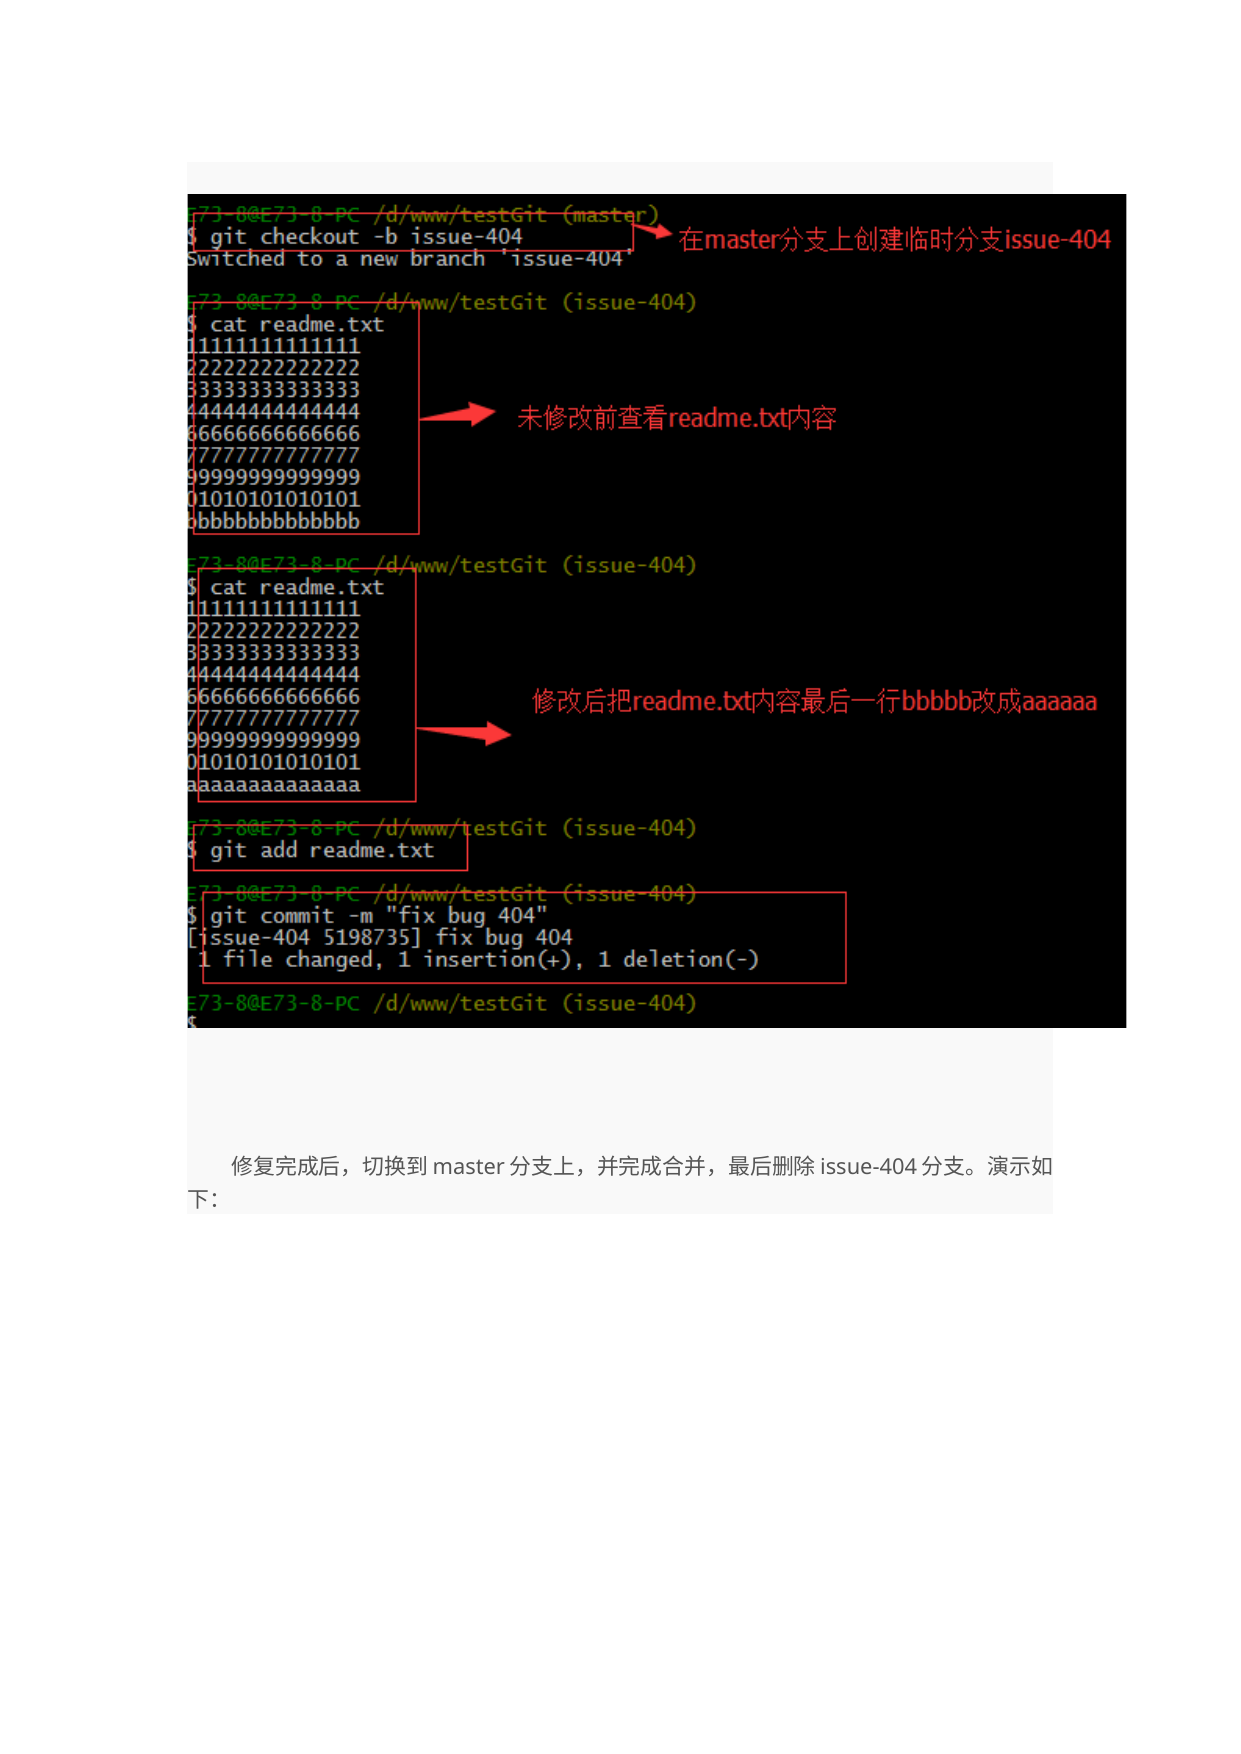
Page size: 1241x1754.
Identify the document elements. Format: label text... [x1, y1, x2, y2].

text 修复完成后，切换到master分支上，并完成合并，最后删除issue-404分支。演示如下： [187, 1149, 1053, 1214]
picture [187, 194, 1127, 1028]
